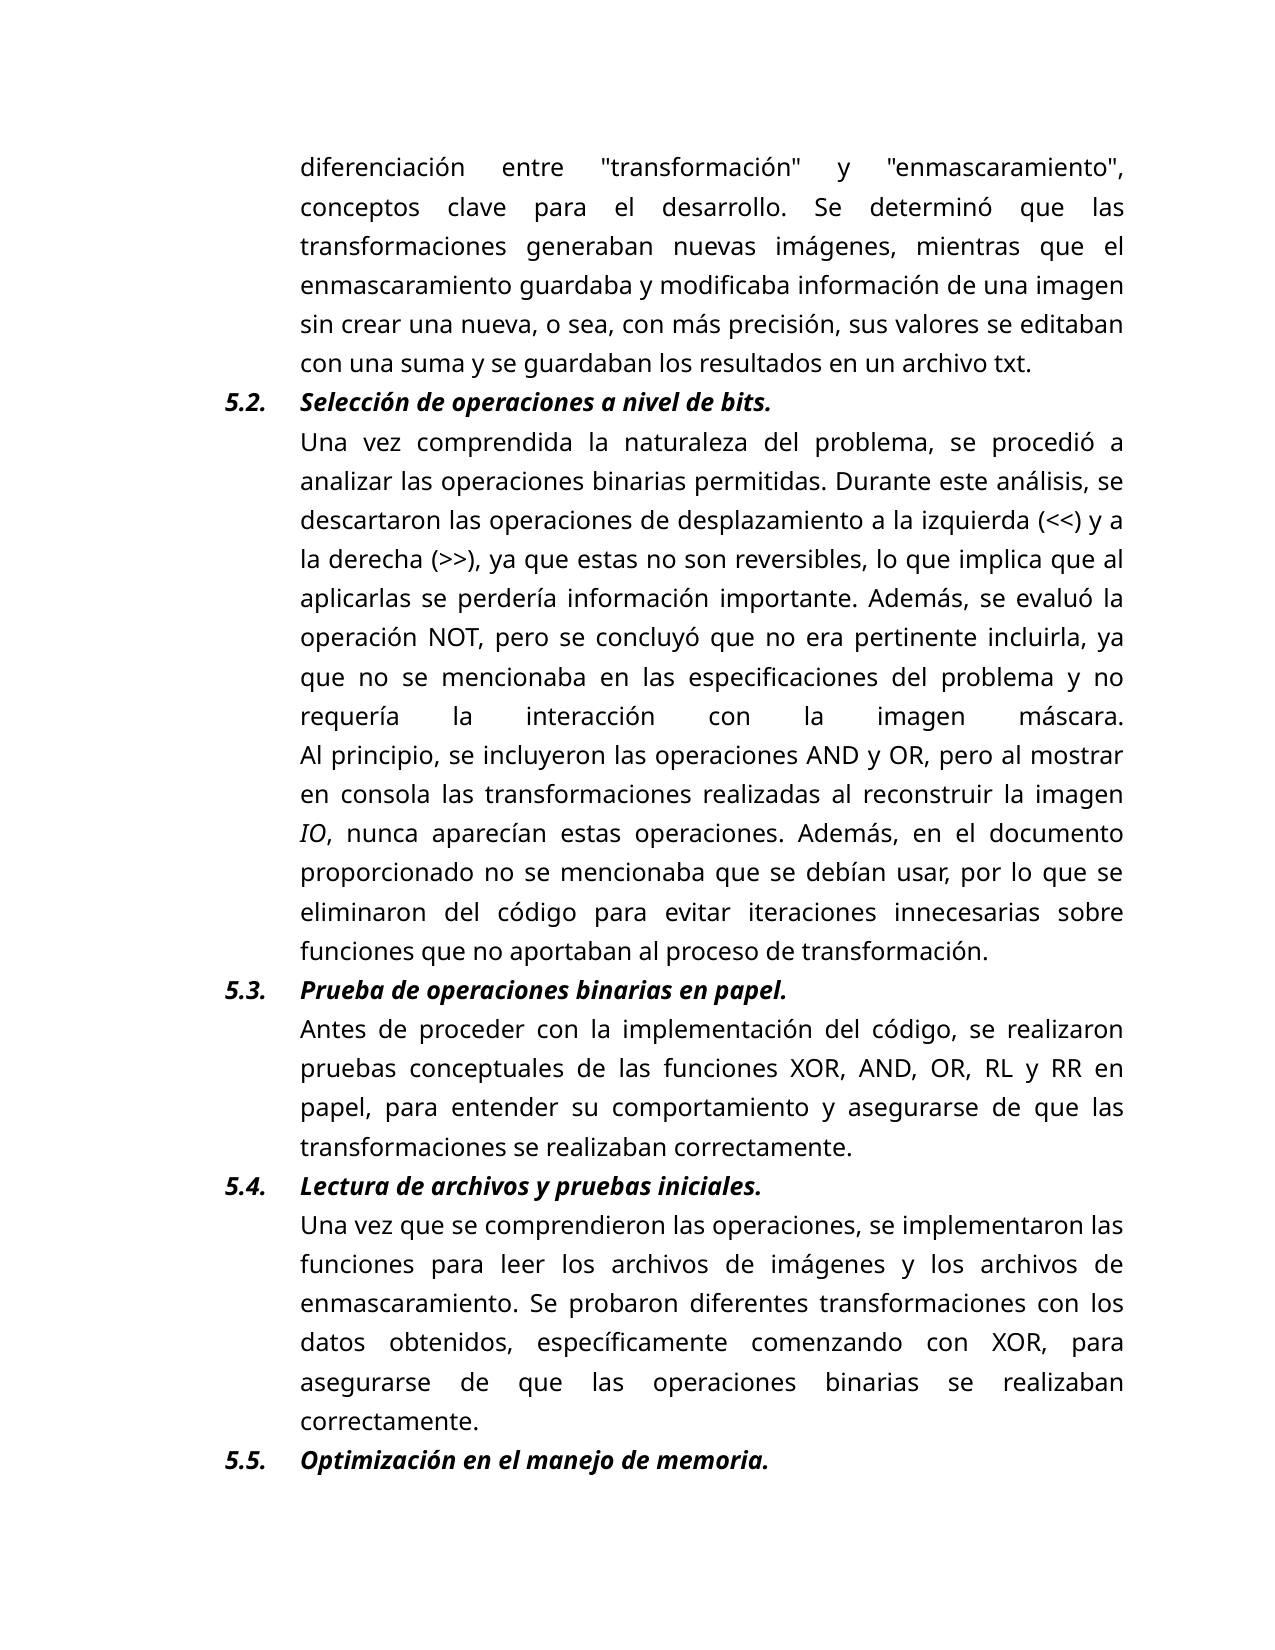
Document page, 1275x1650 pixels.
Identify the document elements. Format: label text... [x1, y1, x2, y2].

list Optimización en el manejo de memoria. [225, 1442, 1125, 1477]
list Prueba de operaciones binarias en papel. [225, 972, 1125, 1007]
list Antes de proceder con la implementación del código, se realizaron pruebas conceptuales de las funciones XOR, AND, OR, RL y RR en papel, para entender su comportamiento y asegurarse de que las transformaciones se realizaban correctamente. [300, 1012, 1125, 1163]
list Lectura de archivos y pruebas iniciales. [225, 1168, 1125, 1202]
list Selección de operaciones a nivel de bits. [225, 385, 1125, 419]
